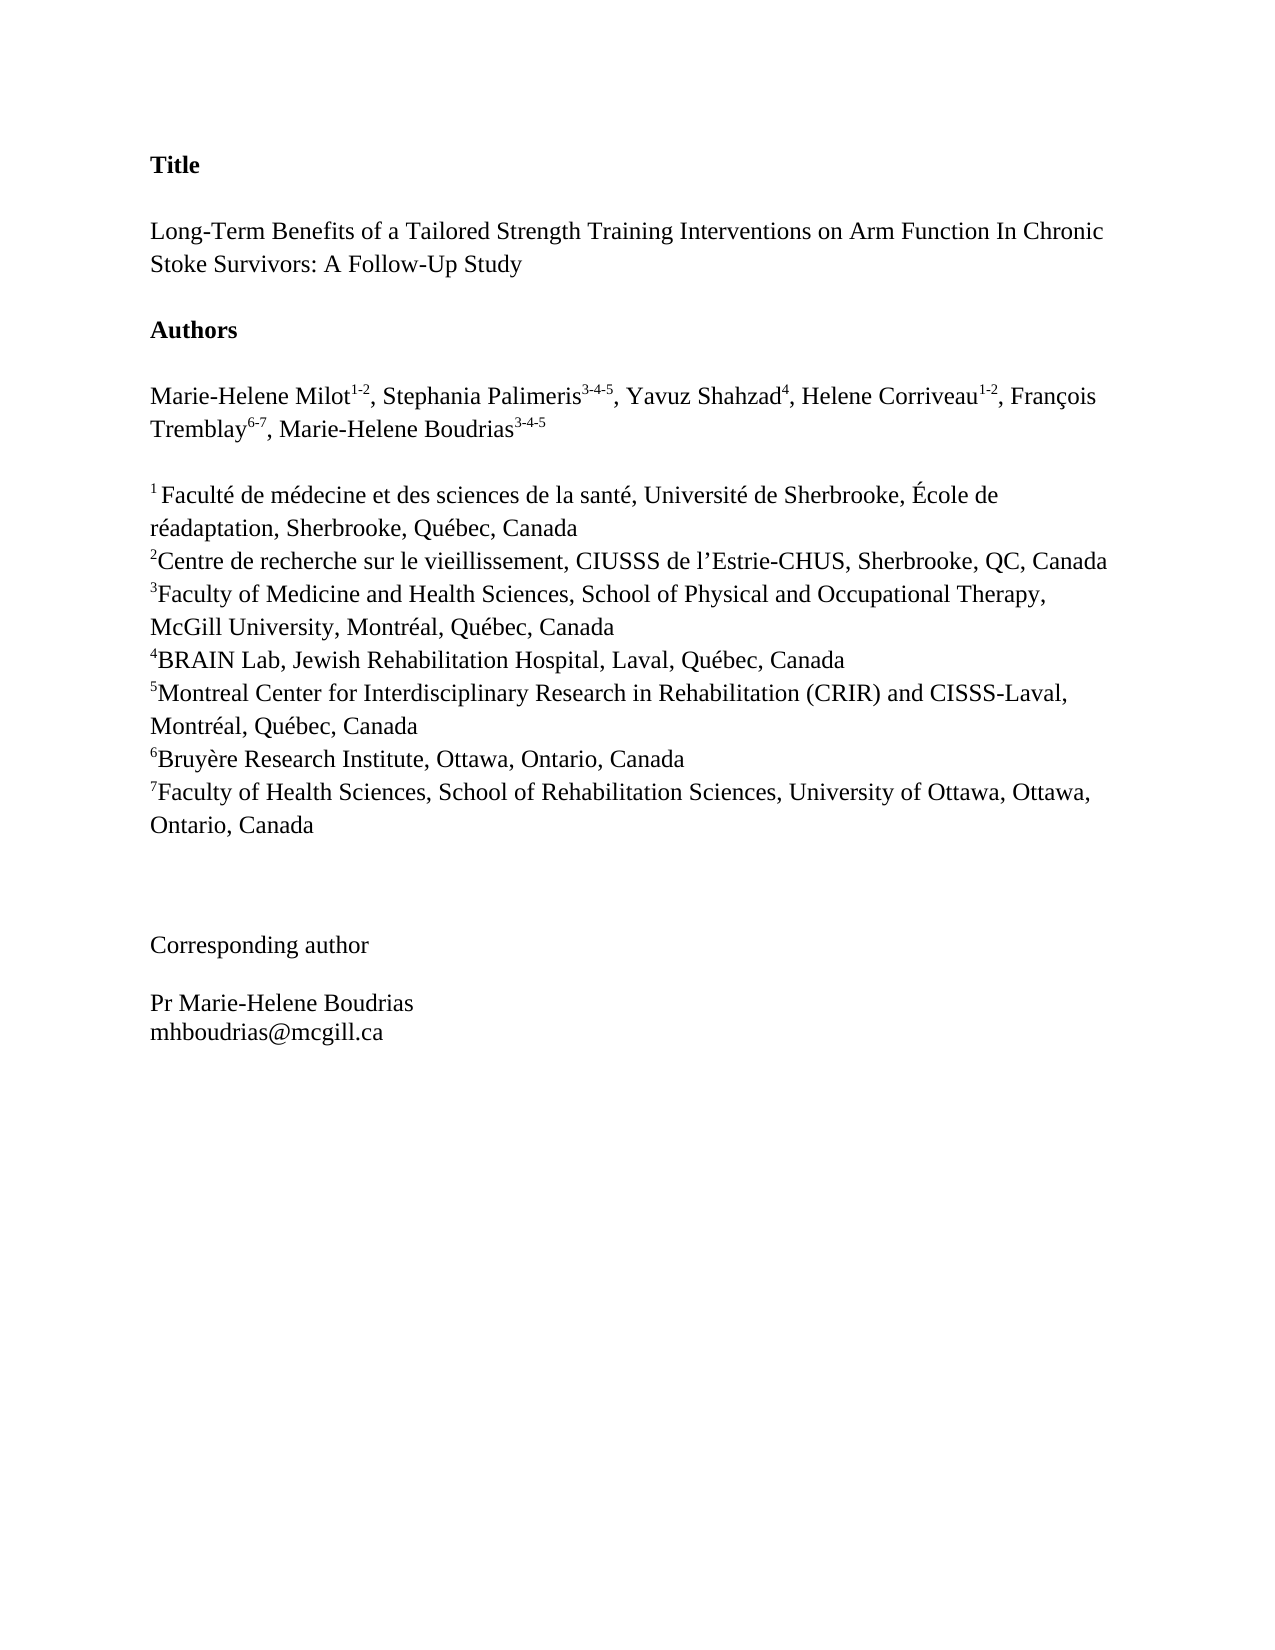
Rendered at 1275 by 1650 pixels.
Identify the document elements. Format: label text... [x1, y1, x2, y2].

text Authors [150, 315, 1125, 344]
text 2Centre de recherche sur le vieillissement, CIUSSS de l’Estrie-CHUS, Sherbrooke, QC, Canada [150, 546, 1125, 575]
text 5Montreal Center for Interdisciplinary Research in Rehabilitation (CRIR) and CISSS-Laval, Montréal, Québec, Canada [150, 678, 1125, 740]
text 1 Faculté de médecine et des sciences de la santé, Université de Sherbrooke, École de réadaptation, Sherbrooke, Québec, Canada [150, 480, 1125, 542]
text 3Faculty of Medicine and Health Sciences, School of Physical and Occupational Therapy, McGill University, Montréal, Québec, Canada [150, 579, 1125, 641]
text Title [150, 150, 1125, 179]
text 4BRAIN Lab, Jewish Rehabilitation Hospital, Laval, Québec, Canada [150, 645, 1125, 674]
text Pr Marie-Helene Boudrias [150, 988, 1125, 1017]
text mhboudrias@mcgill.ca [150, 1017, 1125, 1046]
text Corresponding author [150, 931, 1125, 959]
text 7Faculty of Health Sciences, School of Rehabilitation Sciences, University of Ottawa, Ottawa, Ontario, Canada [150, 777, 1125, 839]
text Marie-Helene Milot1-2, Stephania Palimeris3-4-5, Yavuz Shahzad4, Helene Corriveau1-2, François Tremblay6-7, Marie-Helene Boudrias3-4-5 [150, 381, 1125, 443]
text 6Bruyère Research Institute, Ottawa, Ontario, Canada [150, 744, 1125, 773]
text Long-Term Benefits of a Tailored Strength Training Interventions on Arm Function In Chronic Stoke Survivors: A Follow-Up Study [150, 216, 1125, 278]
